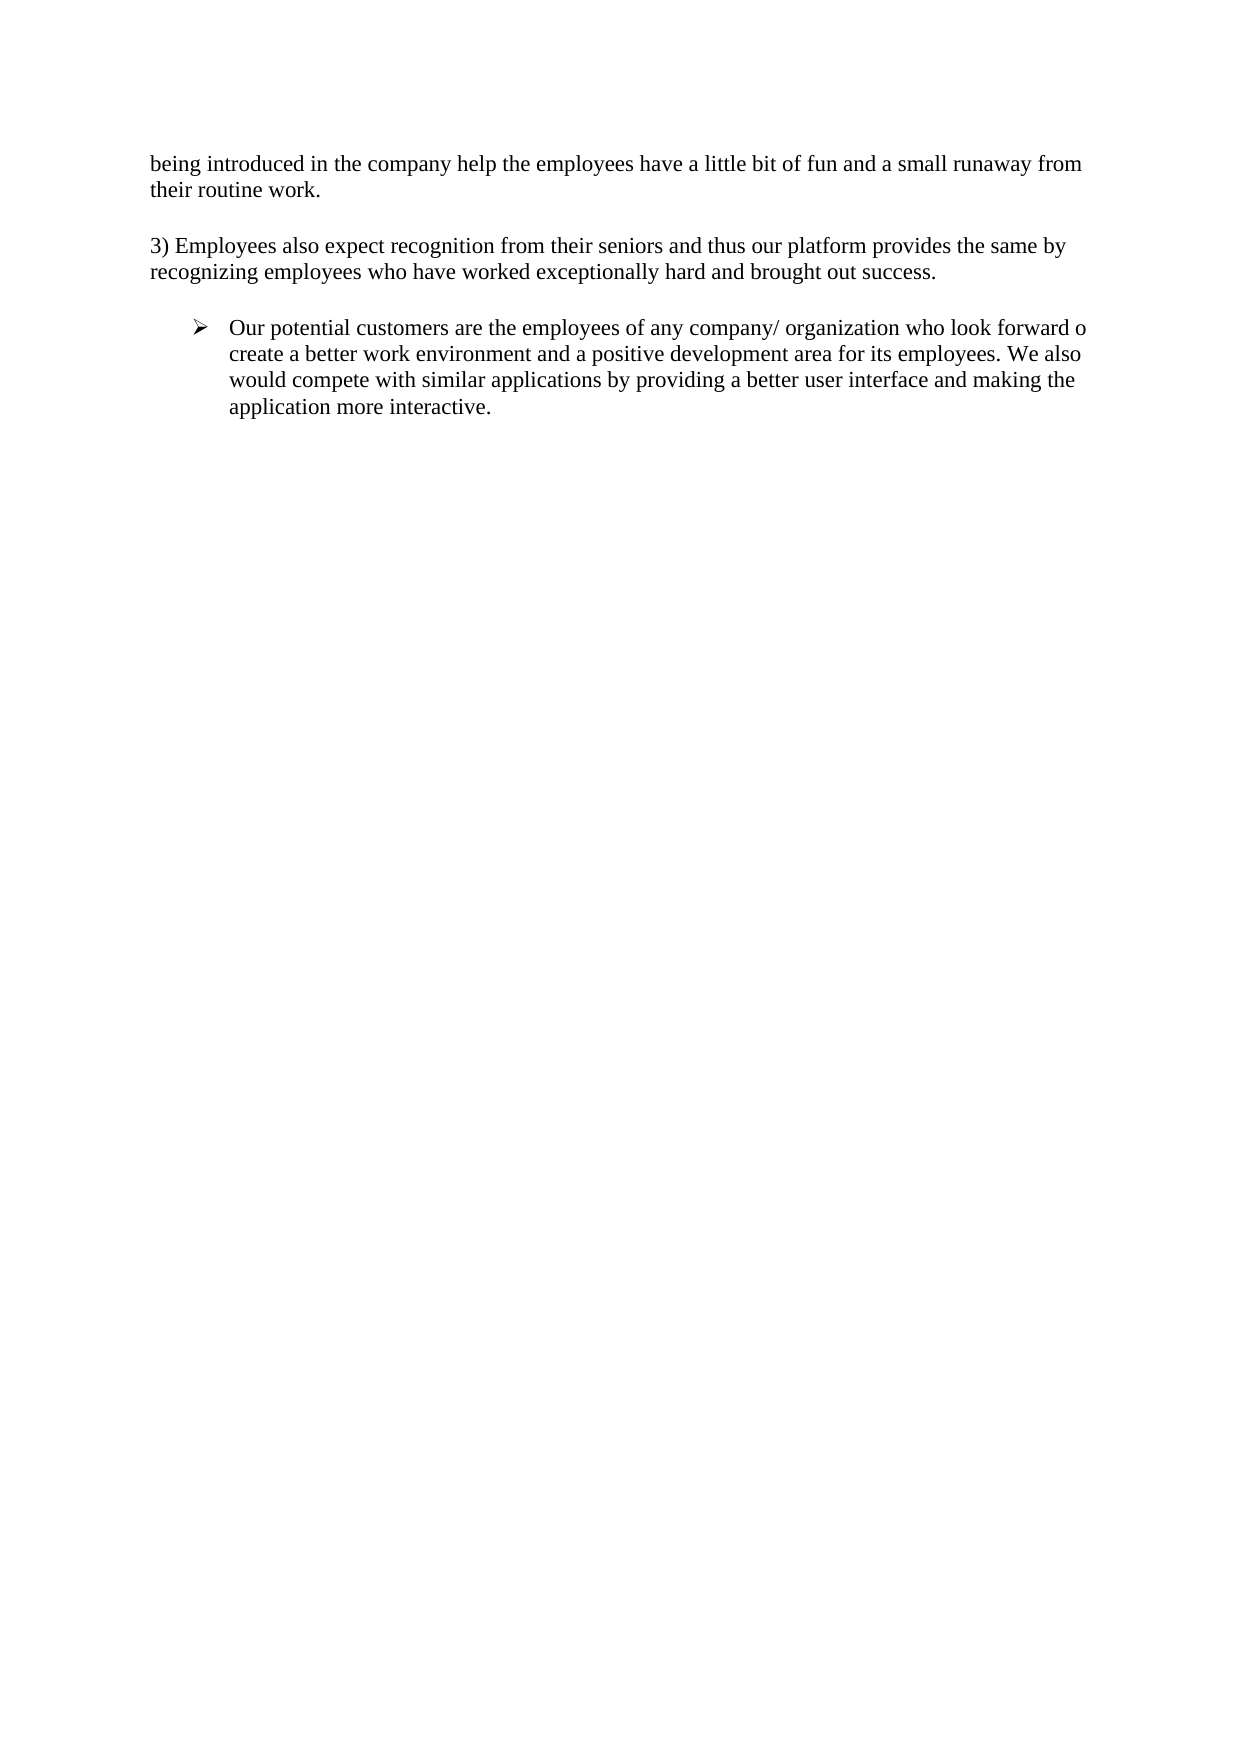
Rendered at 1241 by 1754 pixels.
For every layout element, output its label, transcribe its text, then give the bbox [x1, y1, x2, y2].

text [150, 150, 1090, 203]
list Our potential customers are the employees of any company/ organization who look forward o create a better work environment and a positive development area for its employees. We also would compete with similar applications by providing a better user interface and making the application more interactive. [191, 314, 1090, 419]
text 3) Employees also expect recognition from their seniors and thus our platform provides the same by recognizing employees who have worked exceptionally hard and brought out success. [150, 232, 1090, 284]
